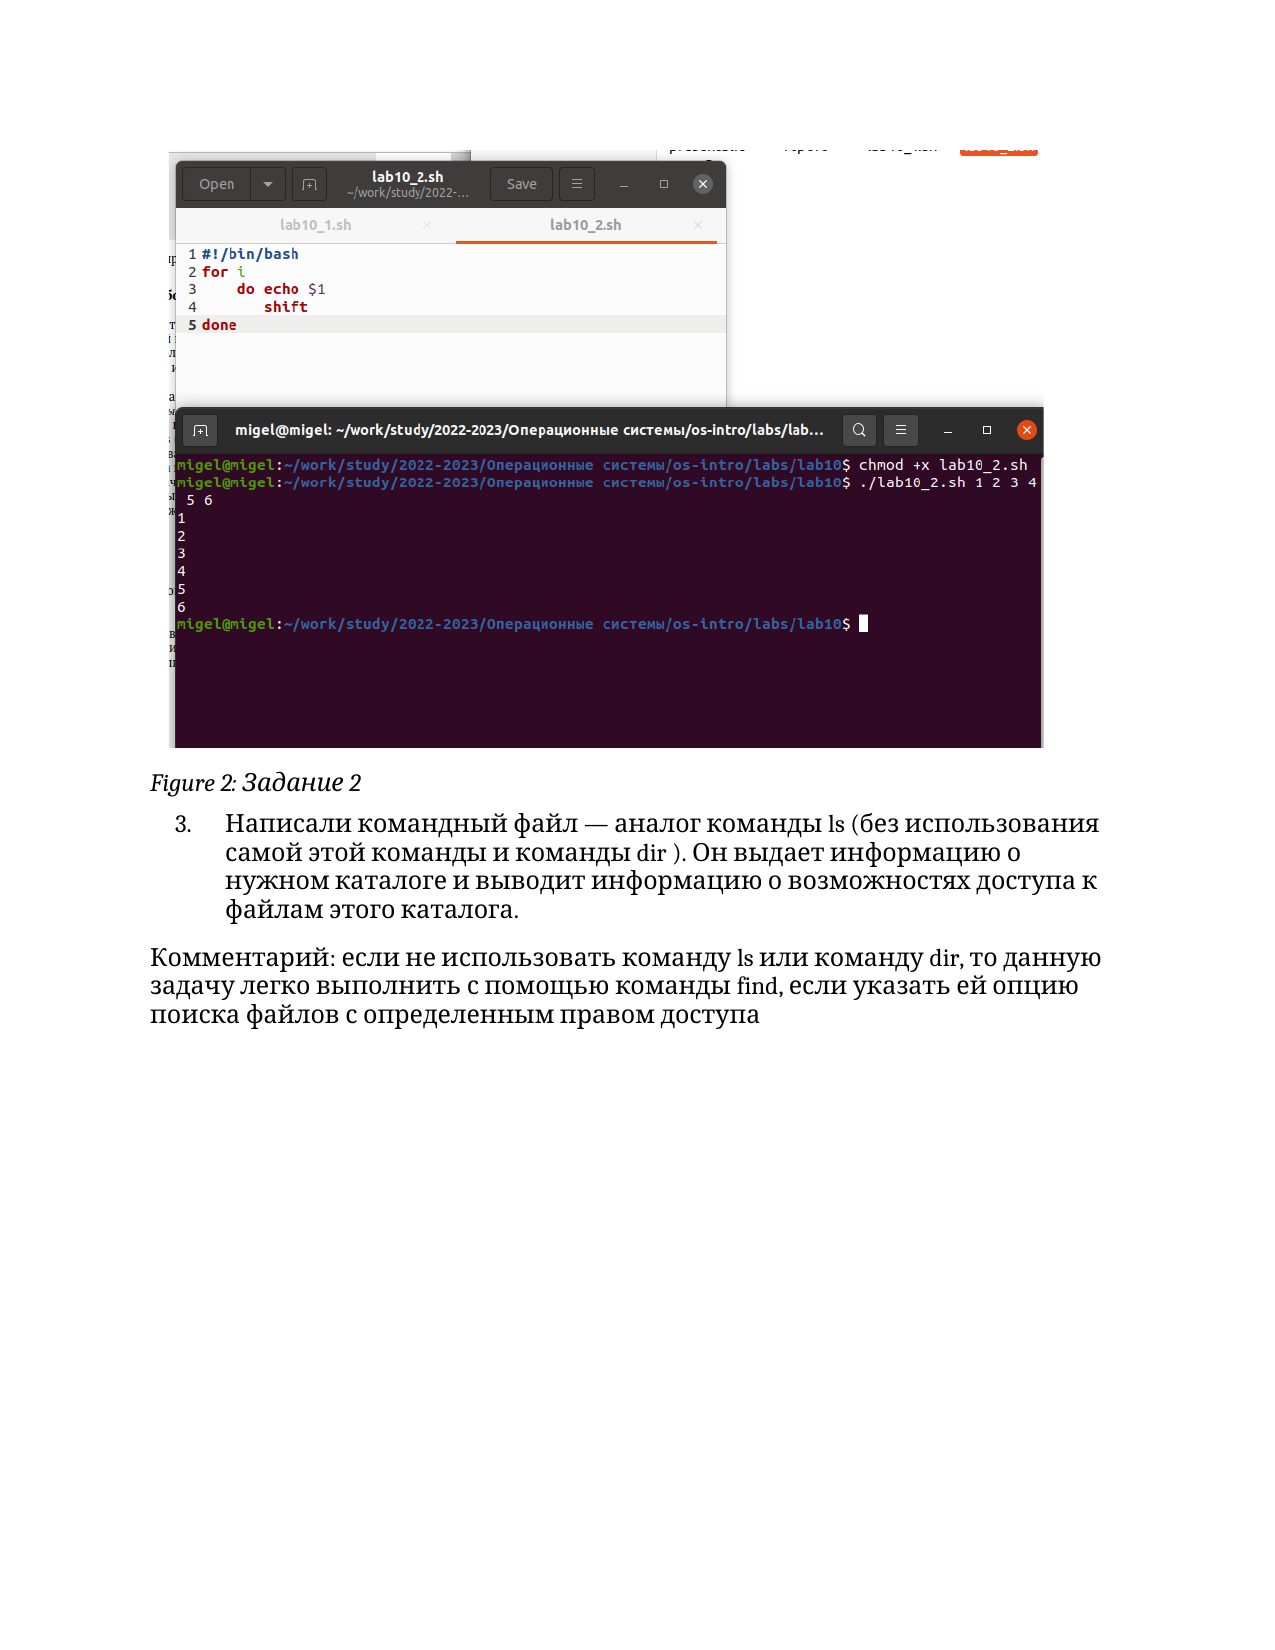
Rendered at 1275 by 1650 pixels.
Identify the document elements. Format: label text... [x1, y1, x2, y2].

text Figure 2: Задание 2 [150, 768, 1125, 797]
text Комментарий: если не использовать команду ls или команду dir, то данную задачу легко выполнить с помощью команды find, если указать ей опцию поиска файлов с определенным правом доступа [150, 943, 1125, 1030]
picture [168, 150, 1044, 748]
list Написали командный файл — аналог команды ls (без использования самой этой команды и команды dir ). Он выдает информацию о нужном каталоге и выводит информацию о возможностях доступа к файлам этого каталога. [175, 810, 1125, 925]
